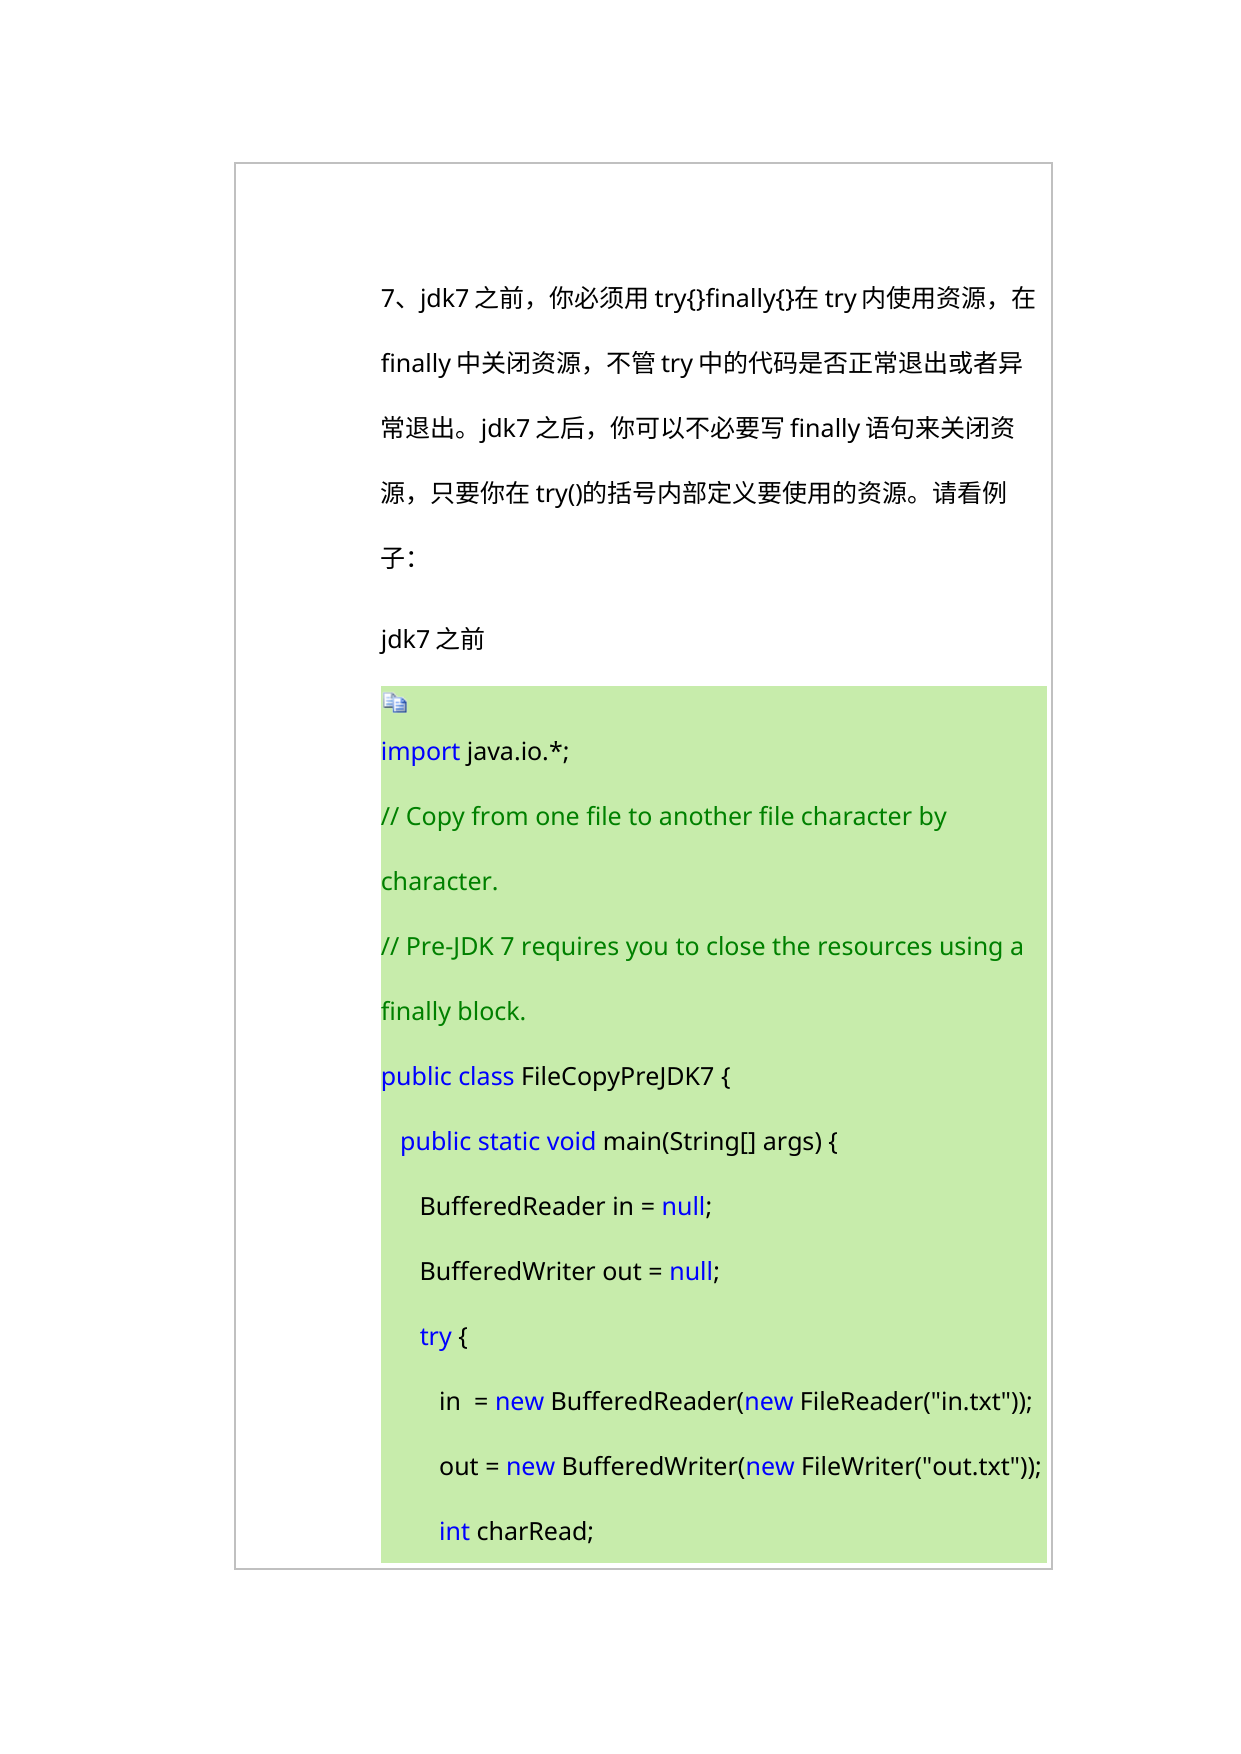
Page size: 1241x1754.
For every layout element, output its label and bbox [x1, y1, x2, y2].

table_header [236, 164, 1051, 1568]
picture [380, 686, 412, 718]
